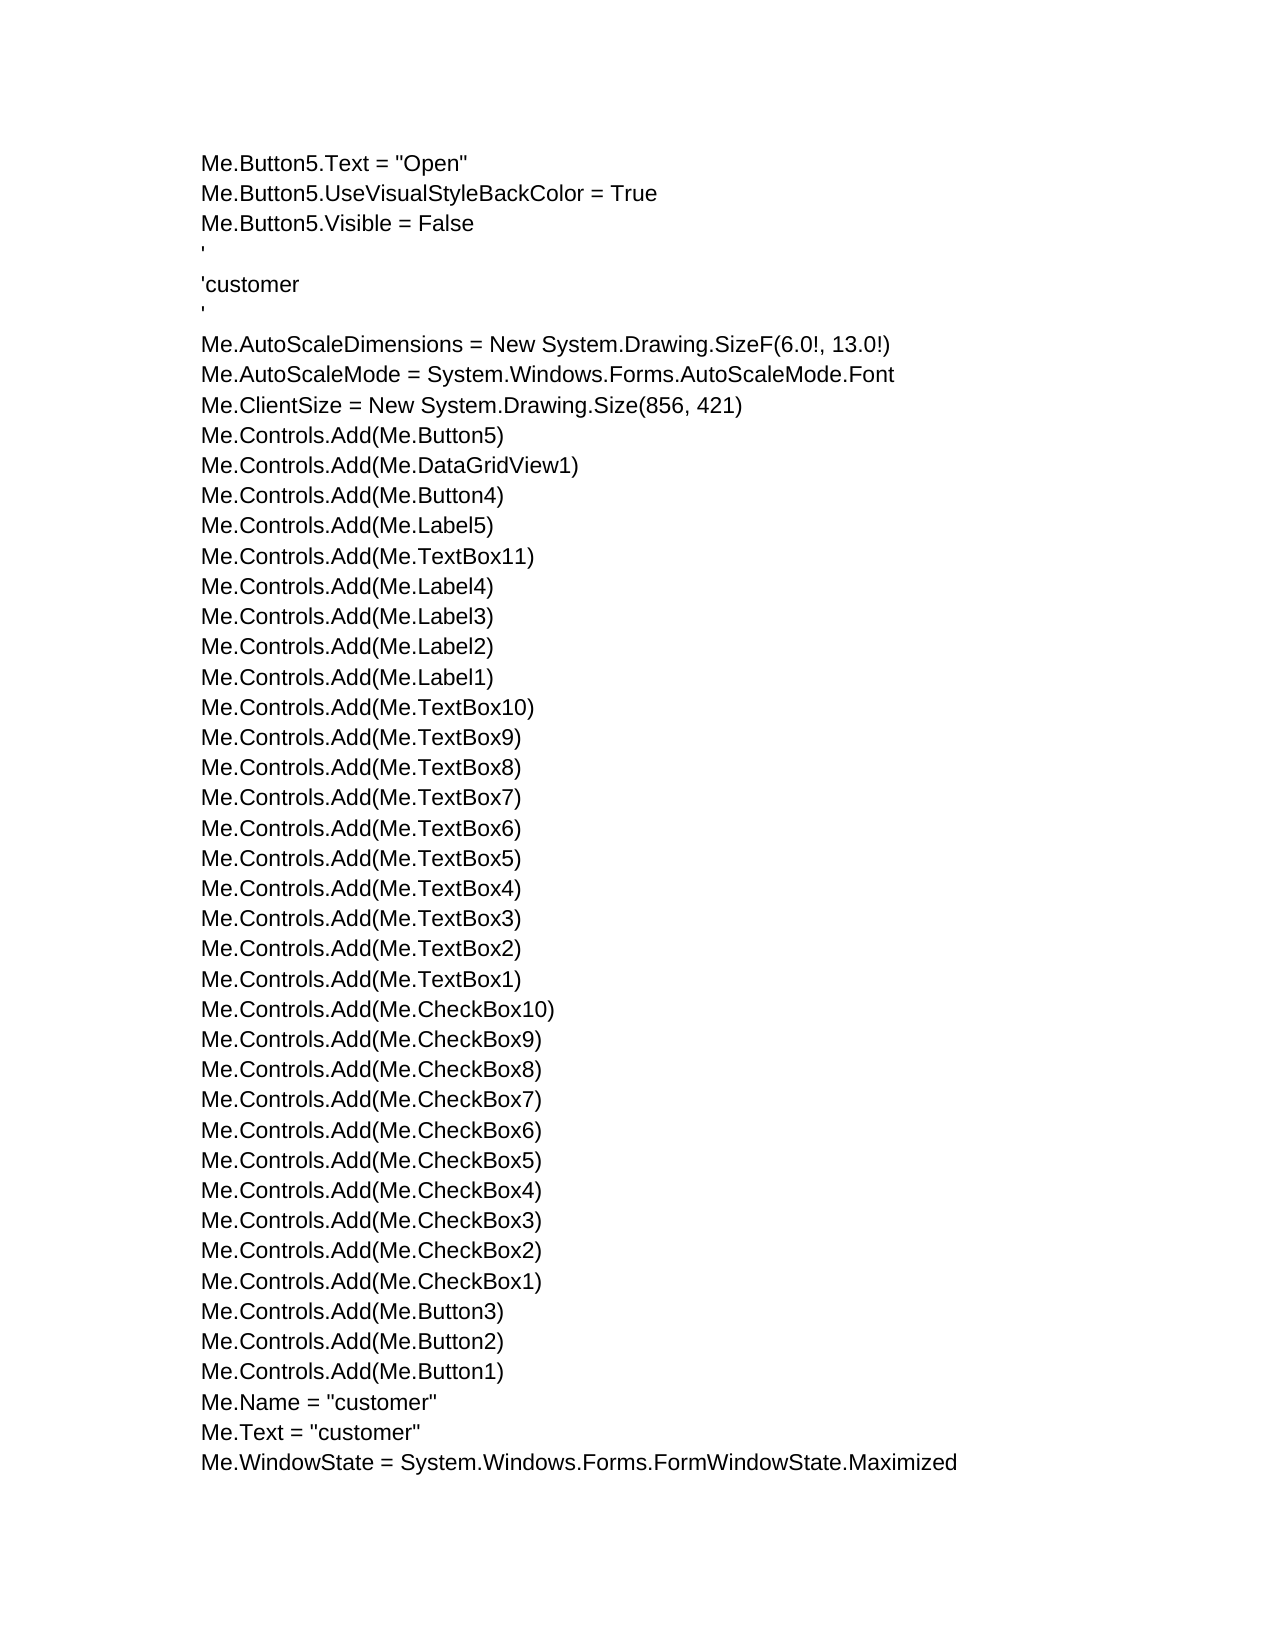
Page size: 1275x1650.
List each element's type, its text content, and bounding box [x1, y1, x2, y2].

text Me.Button5.Text = "Open" [150, 150, 1125, 176]
text Me.Controls.Add(Me.CheckBox4) [150, 1177, 1125, 1203]
text Me.Controls.Add(Me.Label2) [150, 633, 1125, 660]
text Me.ClientSize = New System.Drawing.Size(856, 421) [150, 392, 1125, 418]
text Me.Controls.Add(Me.CheckBox2) [150, 1237, 1125, 1264]
text 'customer [150, 271, 1125, 297]
text Me.Button5.UseVisualStyleBackColor = True [150, 180, 1125, 207]
text Me.Controls.Add(Me.TextBox10) [150, 694, 1125, 720]
text Me.Controls.Add(Me.TextBox4) [150, 875, 1125, 901]
text Me.Controls.Add(Me.TextBox5) [150, 845, 1125, 871]
text ' [150, 301, 1125, 327]
text Me.Controls.Add(Me.TextBox2) [150, 935, 1125, 962]
text Me.AutoScaleDimensions = New System.Drawing.SizeF(6.0!, 13.0!) [150, 331, 1125, 358]
text Me.Name = "customer" [150, 1388, 1125, 1415]
text Me.Controls.Add(Me.Button5) [150, 422, 1125, 448]
text Me.Text = "customer" [150, 1419, 1125, 1445]
text Me.Controls.Add(Me.CheckBox6) [150, 1117, 1125, 1143]
text Me.Controls.Add(Me.TextBox3) [150, 905, 1125, 932]
text Me.Controls.Add(Me.TextBox9) [150, 724, 1125, 750]
text Me.Controls.Add(Me.CheckBox1) [150, 1268, 1125, 1294]
text Me.Controls.Add(Me.CheckBox10) [150, 996, 1125, 1022]
text Me.Controls.Add(Me.TextBox8) [150, 754, 1125, 781]
text Me.AutoScaleMode = System.Windows.Forms.AutoScaleMode.Font [150, 361, 1125, 388]
text Me.Controls.Add(Me.Button2) [150, 1328, 1125, 1354]
text Me.WindowState = System.Windows.Forms.FormWindowState.Maximized [150, 1449, 1125, 1475]
text Me.Controls.Add(Me.Label3) [150, 603, 1125, 629]
text Me.Controls.Add(Me.Label1) [150, 663, 1125, 690]
text Me.Controls.Add(Me.TextBox11) [150, 543, 1125, 569]
text Me.Controls.Add(Me.Button4) [150, 482, 1125, 509]
text Me.Controls.Add(Me.CheckBox9) [150, 1026, 1125, 1052]
text Me.Controls.Add(Me.Button3) [150, 1298, 1125, 1324]
text Me.Controls.Add(Me.TextBox7) [150, 784, 1125, 811]
text Me.Controls.Add(Me.Label5) [150, 512, 1125, 539]
text ' [150, 241, 1125, 267]
text Me.Controls.Add(Me.CheckBox3) [150, 1207, 1125, 1234]
text Me.Controls.Add(Me.DataGridView1) [150, 452, 1125, 478]
text Me.Controls.Add(Me.Label4) [150, 573, 1125, 599]
text Me.Controls.Add(Me.TextBox1) [150, 966, 1125, 992]
text Me.Controls.Add(Me.TextBox6) [150, 814, 1125, 841]
text Me.Button5.Visible = False [150, 210, 1125, 237]
text Me.Controls.Add(Me.CheckBox8) [150, 1056, 1125, 1083]
text Me.Controls.Add(Me.CheckBox5) [150, 1147, 1125, 1173]
text Me.Controls.Add(Me.Button1) [150, 1358, 1125, 1385]
text Me.Controls.Add(Me.CheckBox7) [150, 1086, 1125, 1113]
